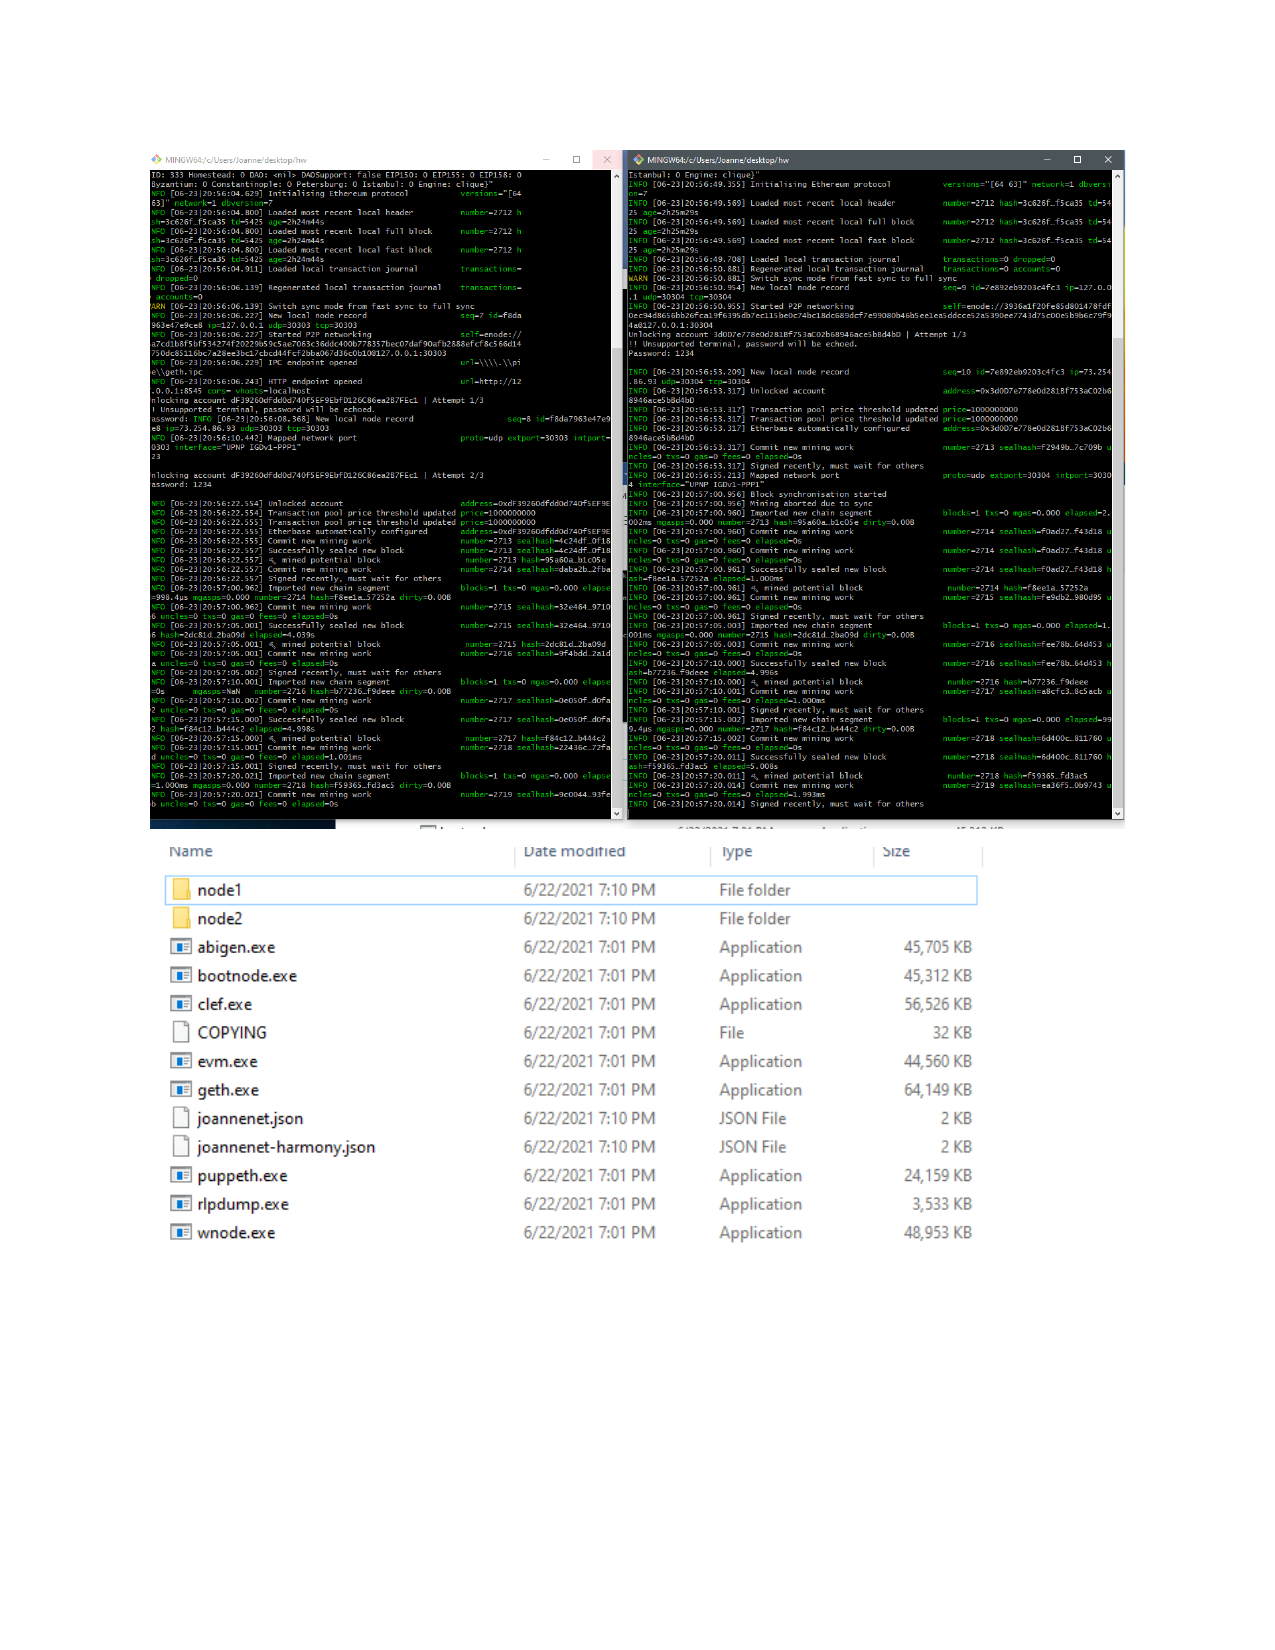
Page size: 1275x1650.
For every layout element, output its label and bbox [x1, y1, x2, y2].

picture [150, 150, 1125, 829]
picture [150, 847, 1125, 1320]
